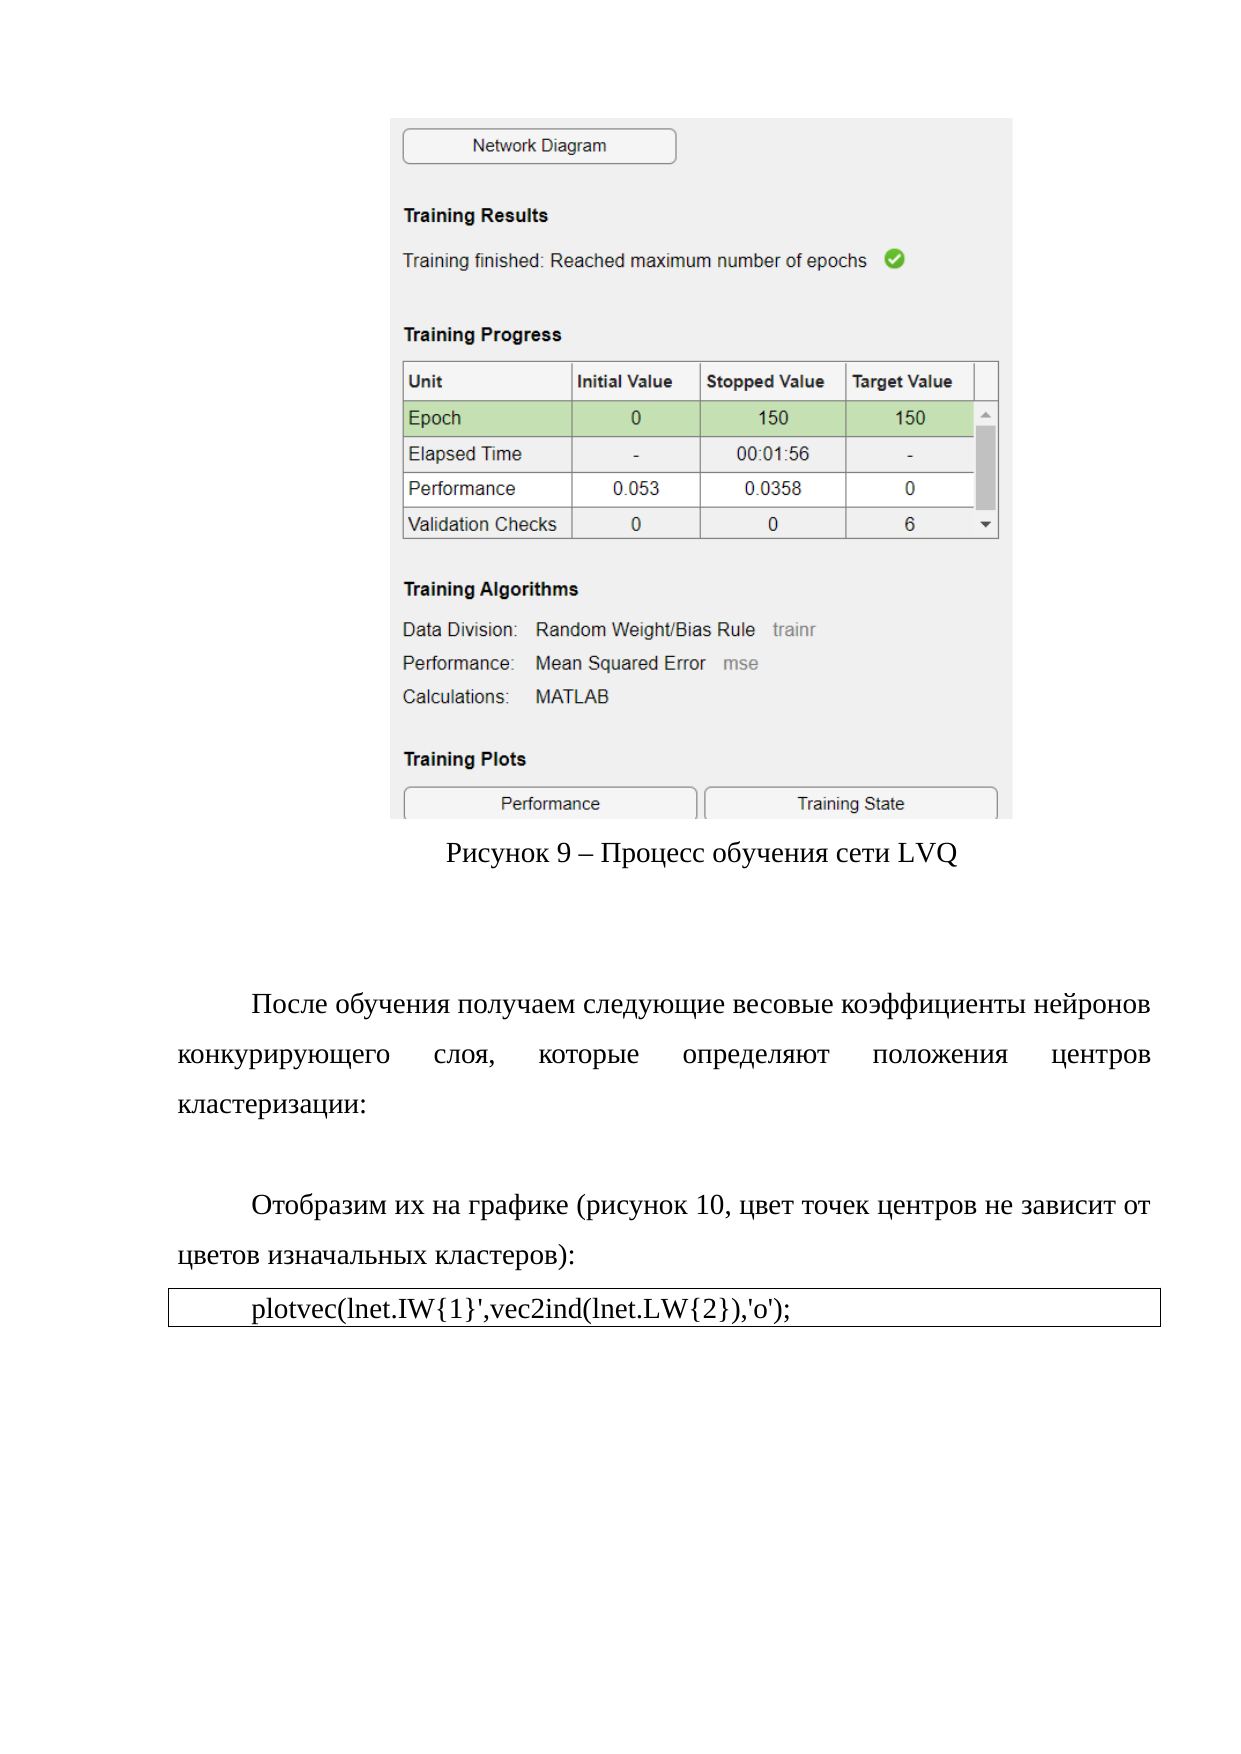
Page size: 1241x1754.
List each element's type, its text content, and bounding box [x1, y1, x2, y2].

text Рисунок 9 – Процесс обучения сети LVQ [177, 835, 1152, 868]
text plotvec(lnet.IW{1}',vec2ind(lnet.LW{2}),'o'); [169, 1289, 1160, 1326]
text Отобразим их на графике (рисунок 10, цвет точек центров не зависит от цветов изначальных кластеров): [177, 1187, 1152, 1271]
text После обучения получаем следующие весовые коэффициенты нейронов конкурирующего слоя, которые определяют положения центров кластеризации: [177, 986, 1152, 1120]
picture [390, 118, 1013, 819]
